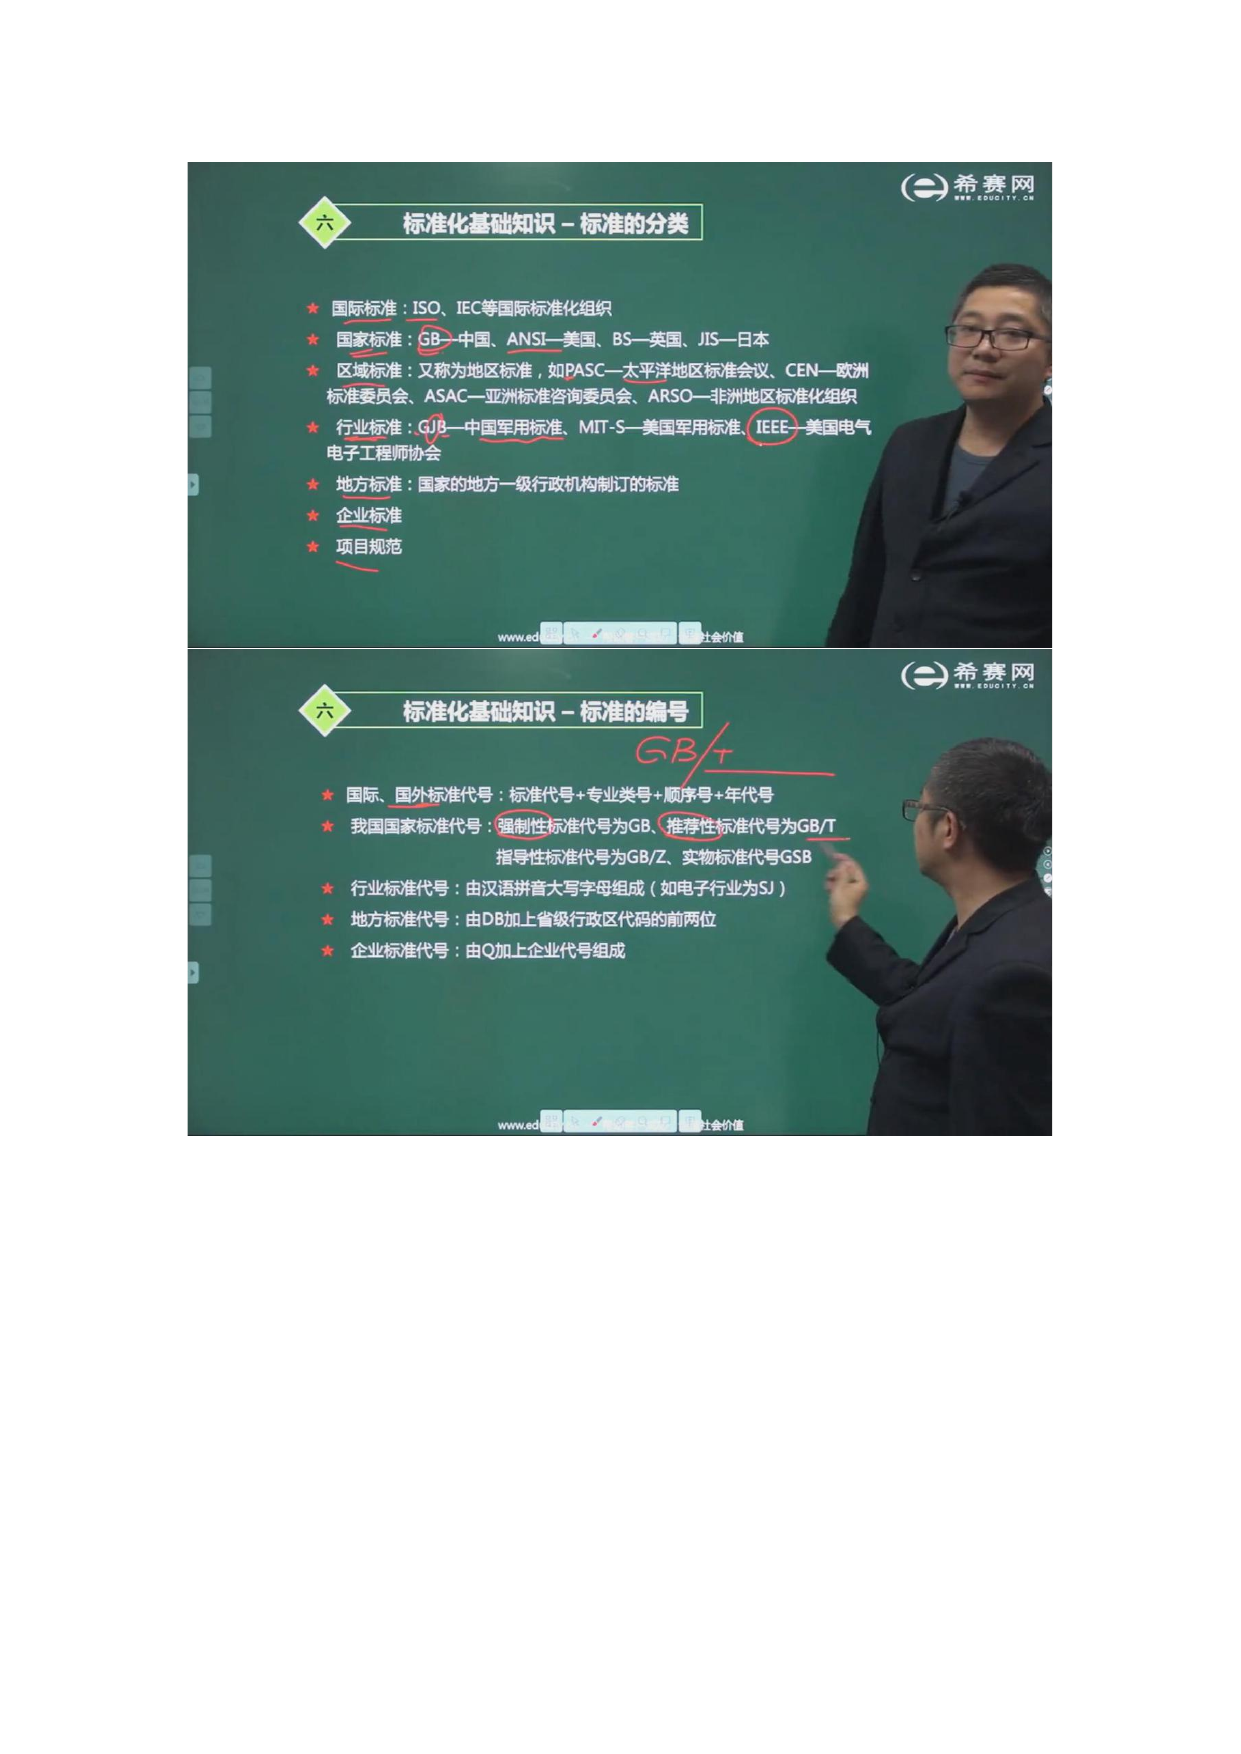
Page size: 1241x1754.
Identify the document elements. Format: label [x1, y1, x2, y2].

picture [187, 162, 1053, 648]
picture [187, 649, 1053, 1136]
